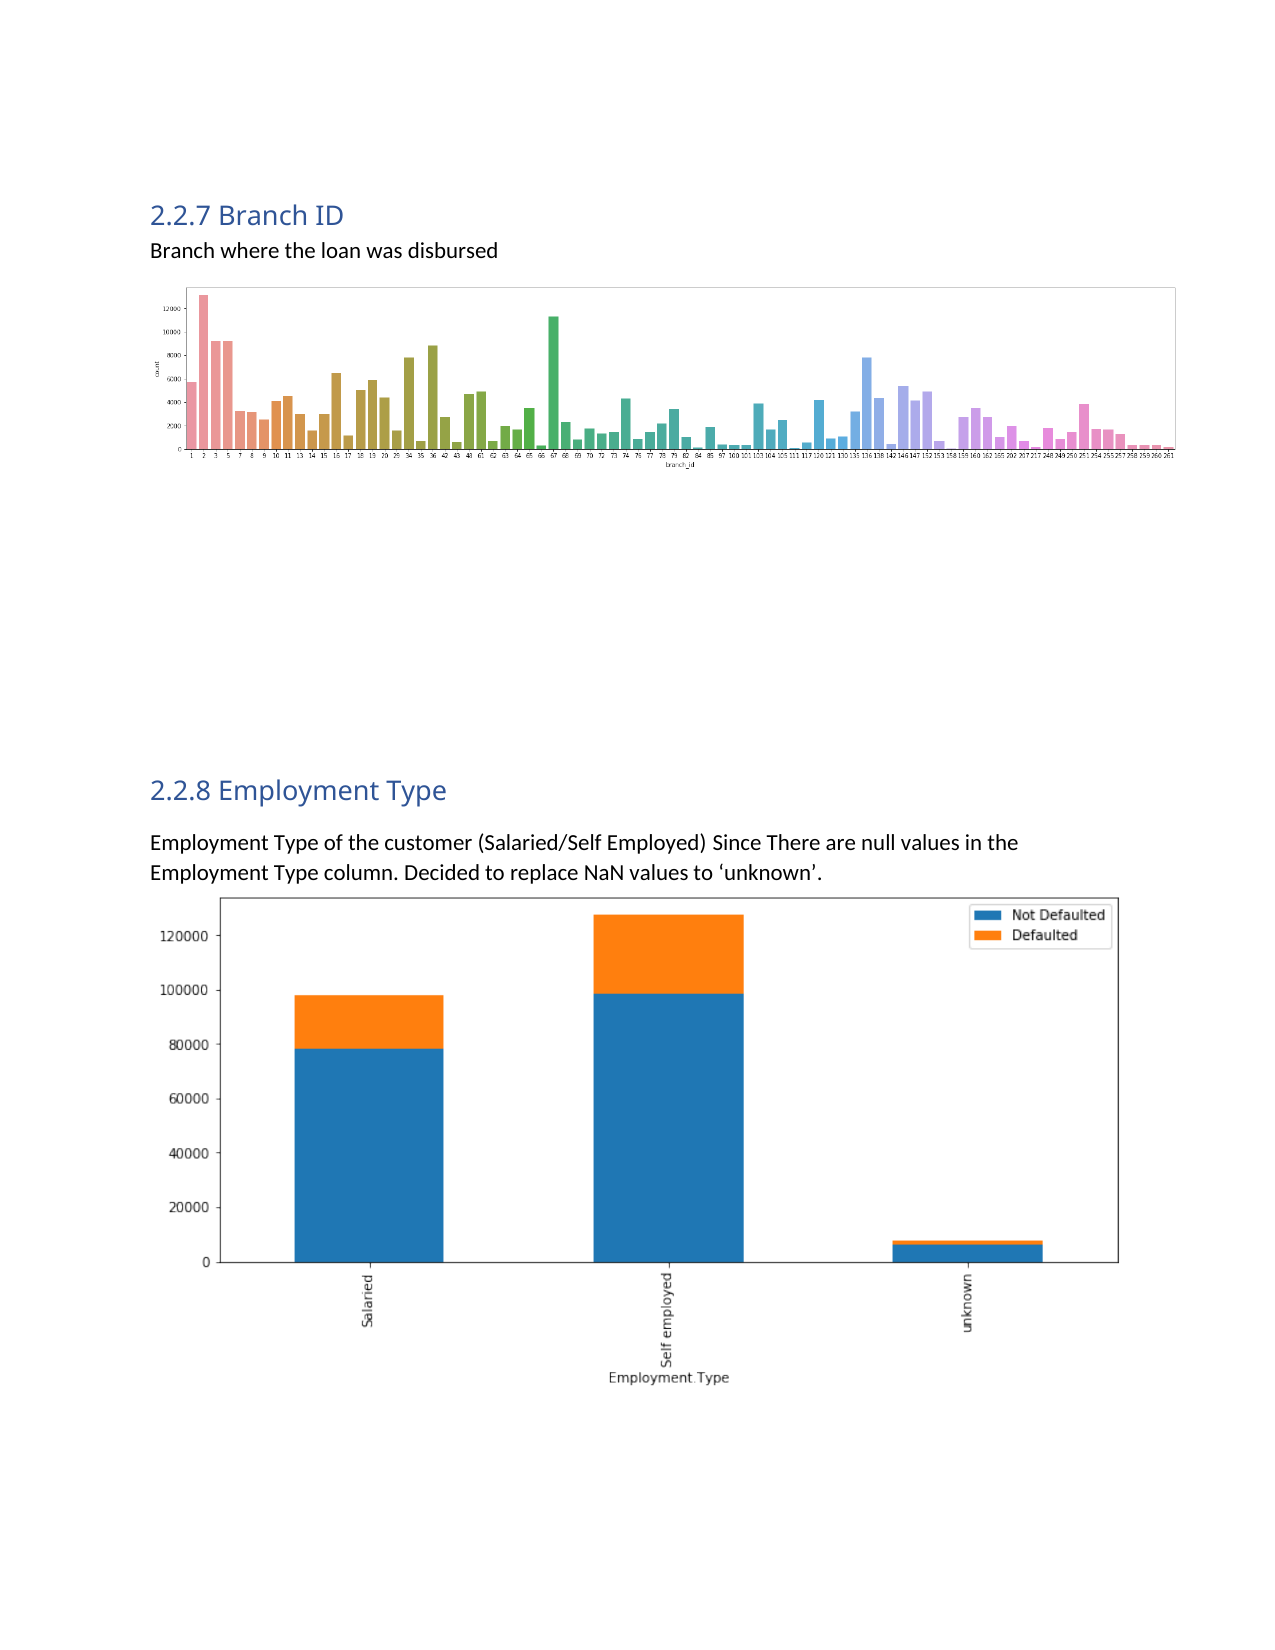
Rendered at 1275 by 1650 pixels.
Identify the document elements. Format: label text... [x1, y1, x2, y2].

picture [150, 888, 1125, 1395]
text Employment Type of the customer (Salaried/Self Employed) Since There are null values in the Employment Type column. Decided to replace NaN values to ‘unknown’. [150, 828, 1125, 888]
picture [150, 283, 1178, 472]
subtitle 2.2.7 Branch ID [150, 197, 1125, 234]
text Branch where the loan was disbursed [150, 237, 1125, 265]
text 2.2.8 Employment Type [150, 771, 1125, 808]
